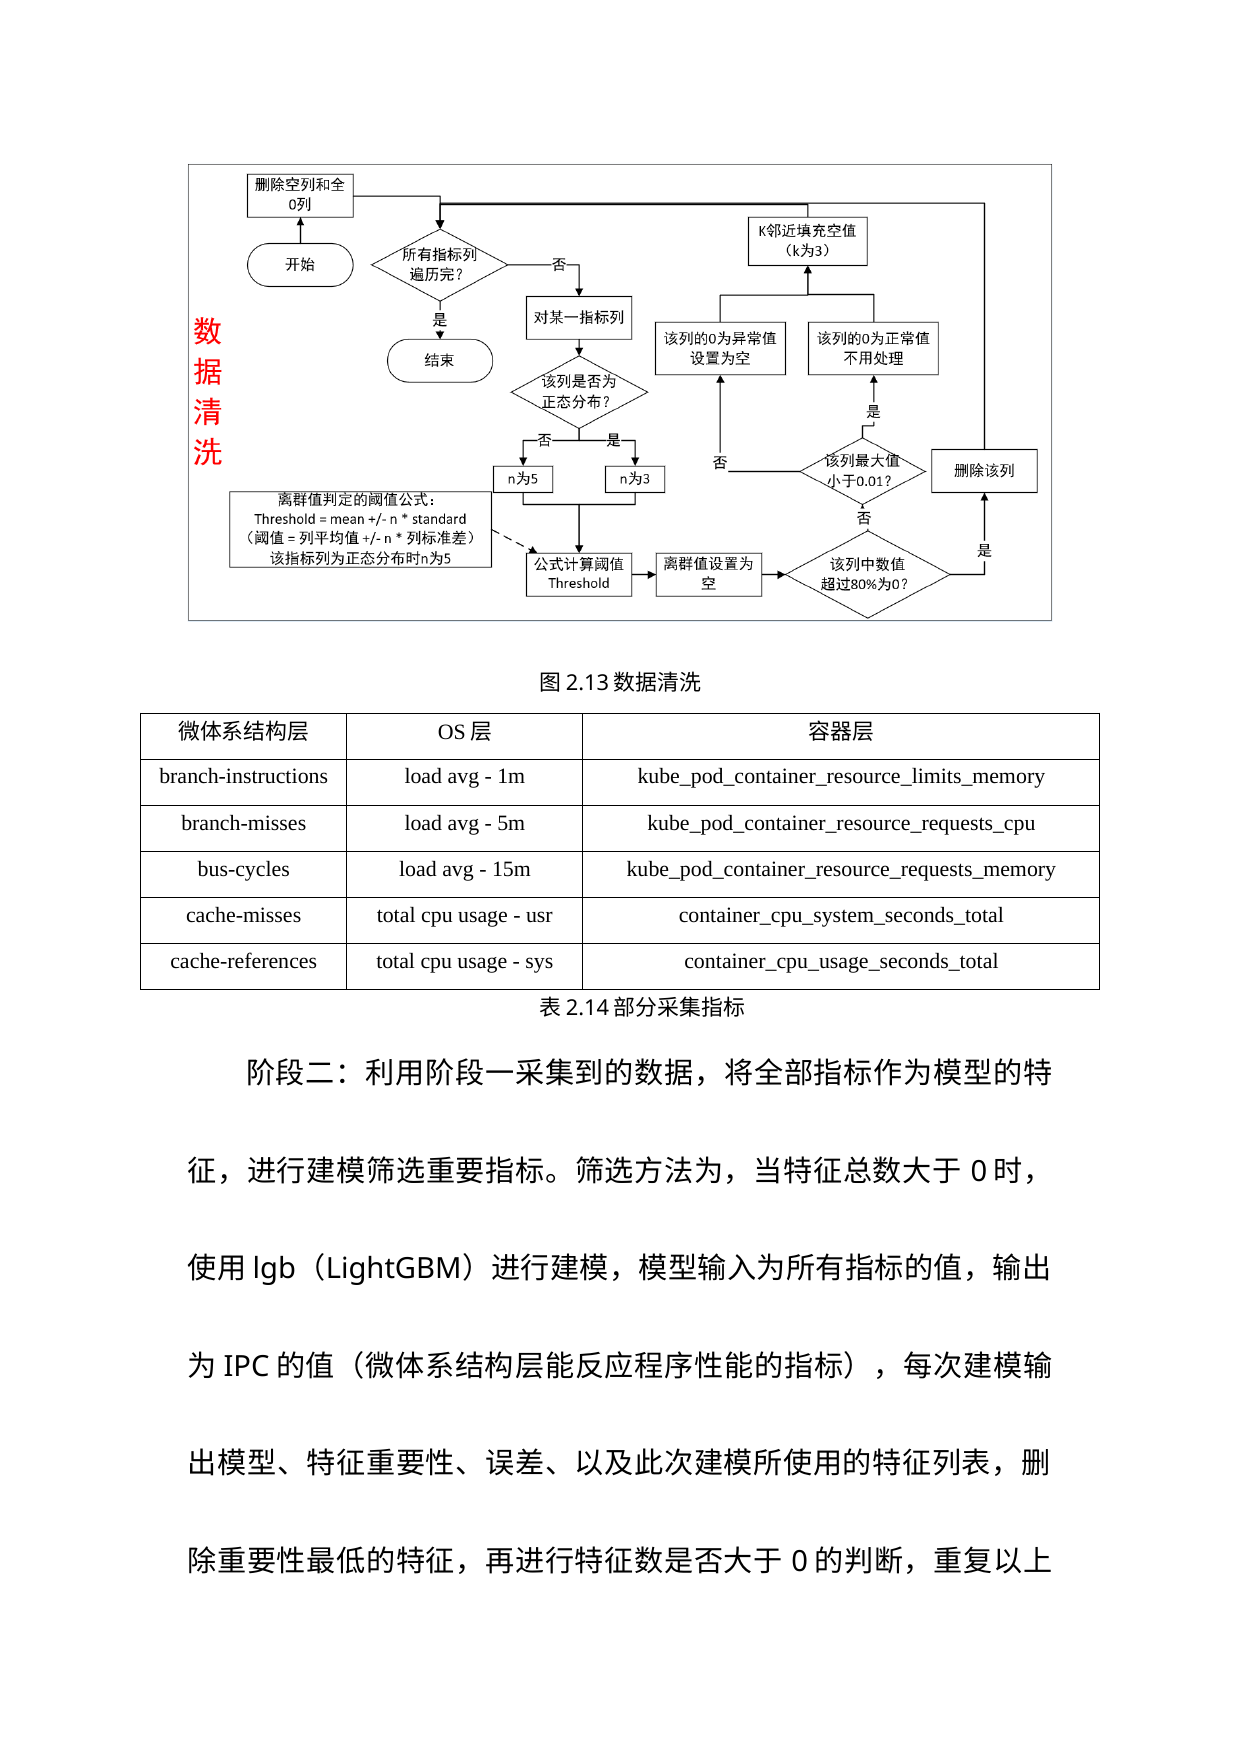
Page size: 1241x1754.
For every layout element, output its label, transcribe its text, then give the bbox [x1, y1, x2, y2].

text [187, 1038, 1053, 1591]
table_cell cache-misses [141, 898, 346, 943]
table_cell cache-references [141, 944, 346, 989]
picture [187, 162, 1053, 622]
table_cell container_cpu_system_seconds_total [583, 898, 1099, 943]
table_cell total cpu usage - usr [347, 898, 582, 943]
table_header OS层 [347, 714, 582, 759]
text 表2.14部分采集指标 [187, 990, 1053, 1022]
table_cell kube_pod_container_resource_limits_memory [583, 760, 1099, 805]
table_cell branch-misses [141, 806, 346, 851]
table_cell container_cpu_usage_seconds_total [583, 944, 1099, 989]
table_cell kube_pod_container_resource_requests_cpu [583, 806, 1099, 851]
table_cell branch-instructions [141, 760, 346, 805]
table_cell load avg - 15m [347, 852, 582, 897]
text 图2.13数据清洗 [187, 664, 1053, 697]
table_cell bus-cycles [141, 852, 346, 897]
table_header 容器层 [583, 714, 1099, 759]
table_cell load avg - 5m [347, 806, 582, 851]
table_cell total cpu usage - sys [347, 944, 582, 989]
table_header 微体系结构层 [141, 714, 346, 759]
table_cell kube_pod_container_resource_requests_memory [583, 852, 1099, 897]
table_cell load avg - 1m [347, 760, 582, 805]
